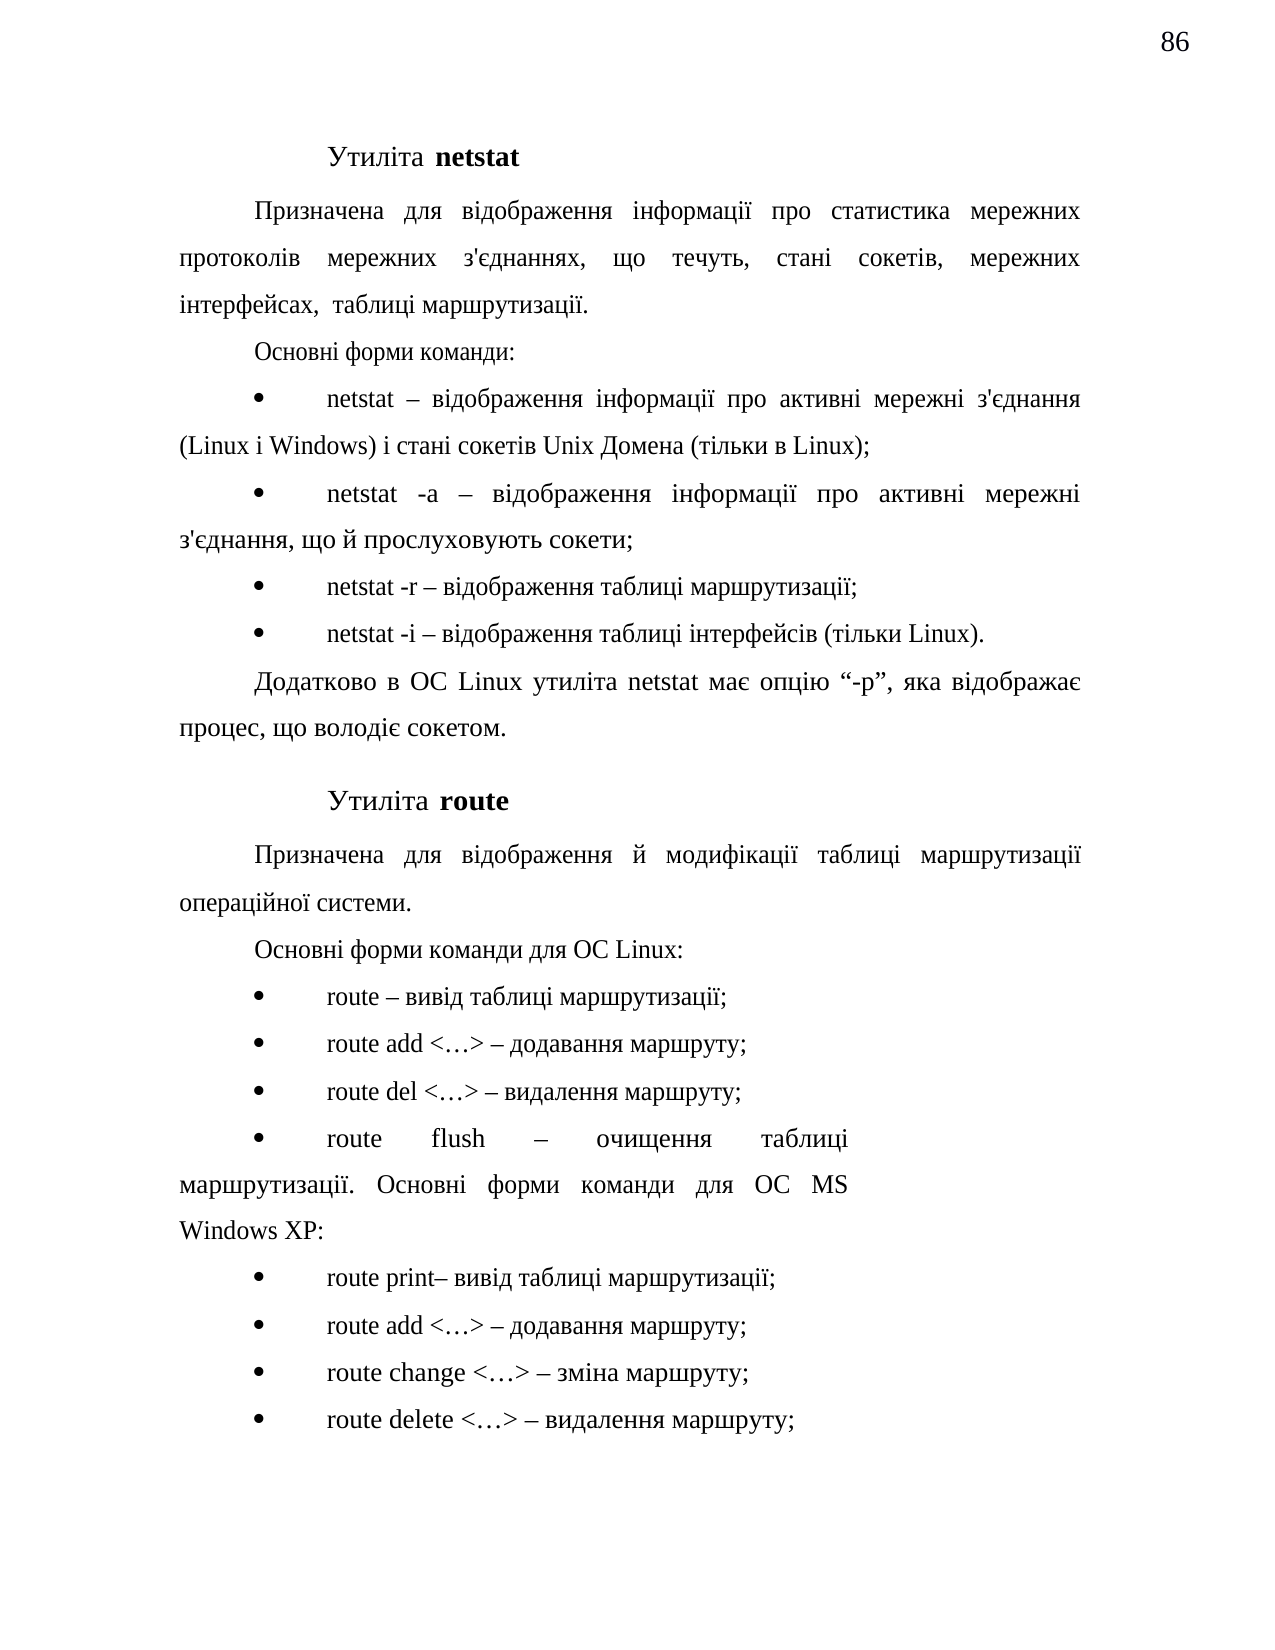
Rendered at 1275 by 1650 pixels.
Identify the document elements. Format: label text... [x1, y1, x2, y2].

text Основні форми команди для ОС Linux: [179, 933, 1096, 964]
text Додатково в ОС Linux утиліта netstat має опцію “-p”, яка відображає процес, що володіє сокетом. [179, 664, 1082, 743]
list route add <…> – додавання маршруту; [179, 1309, 1096, 1340]
list netstat -r – відображення таблиці маршрутизації; [179, 570, 1096, 601]
list route flush – очищення таблиці маршрутизації. Основні форми команди для ОС MS Windows XP: [179, 1122, 849, 1246]
list route del <…> – видалення маршруту; [179, 1075, 1096, 1106]
text Призначена для відображення й модифікації таблиці маршрутизації операційної системи. [179, 839, 1082, 917]
text Основні форми команди: [179, 336, 1096, 367]
text Призначена для відображення інформації про статистика мережних протоколів мережних з'єднаннях, що течуть, стані сокетів, мережних інтерфейсах, таблиці маршрутизації. [179, 194, 1082, 319]
list netstat -a – відображення інформації про активні мережні з'єднання, що й прослуховують сокети; [179, 477, 1082, 554]
list route change <…> – зміна маршруту; [179, 1356, 1096, 1387]
list route – вивід таблиці маршрутизації; [179, 980, 1096, 1012]
list route add <…> – додавання маршруту; [179, 1028, 1096, 1059]
list Утиліта route [179, 783, 1096, 817]
list netstat -i – відображення таблиці інтерфейсів (тільки Linux). [179, 617, 1096, 649]
list netstat – відображення інформації про активні мережні з'єднання (Linux і Windows) і стані сокетів Unix Домена (тільки в Linux); [179, 382, 1082, 460]
list route delete <…> – видалення маршруту; [179, 1403, 1096, 1435]
list route print– вивід таблиці маршрутизації; [179, 1261, 1096, 1293]
list Утиліта netstat [179, 139, 1096, 173]
